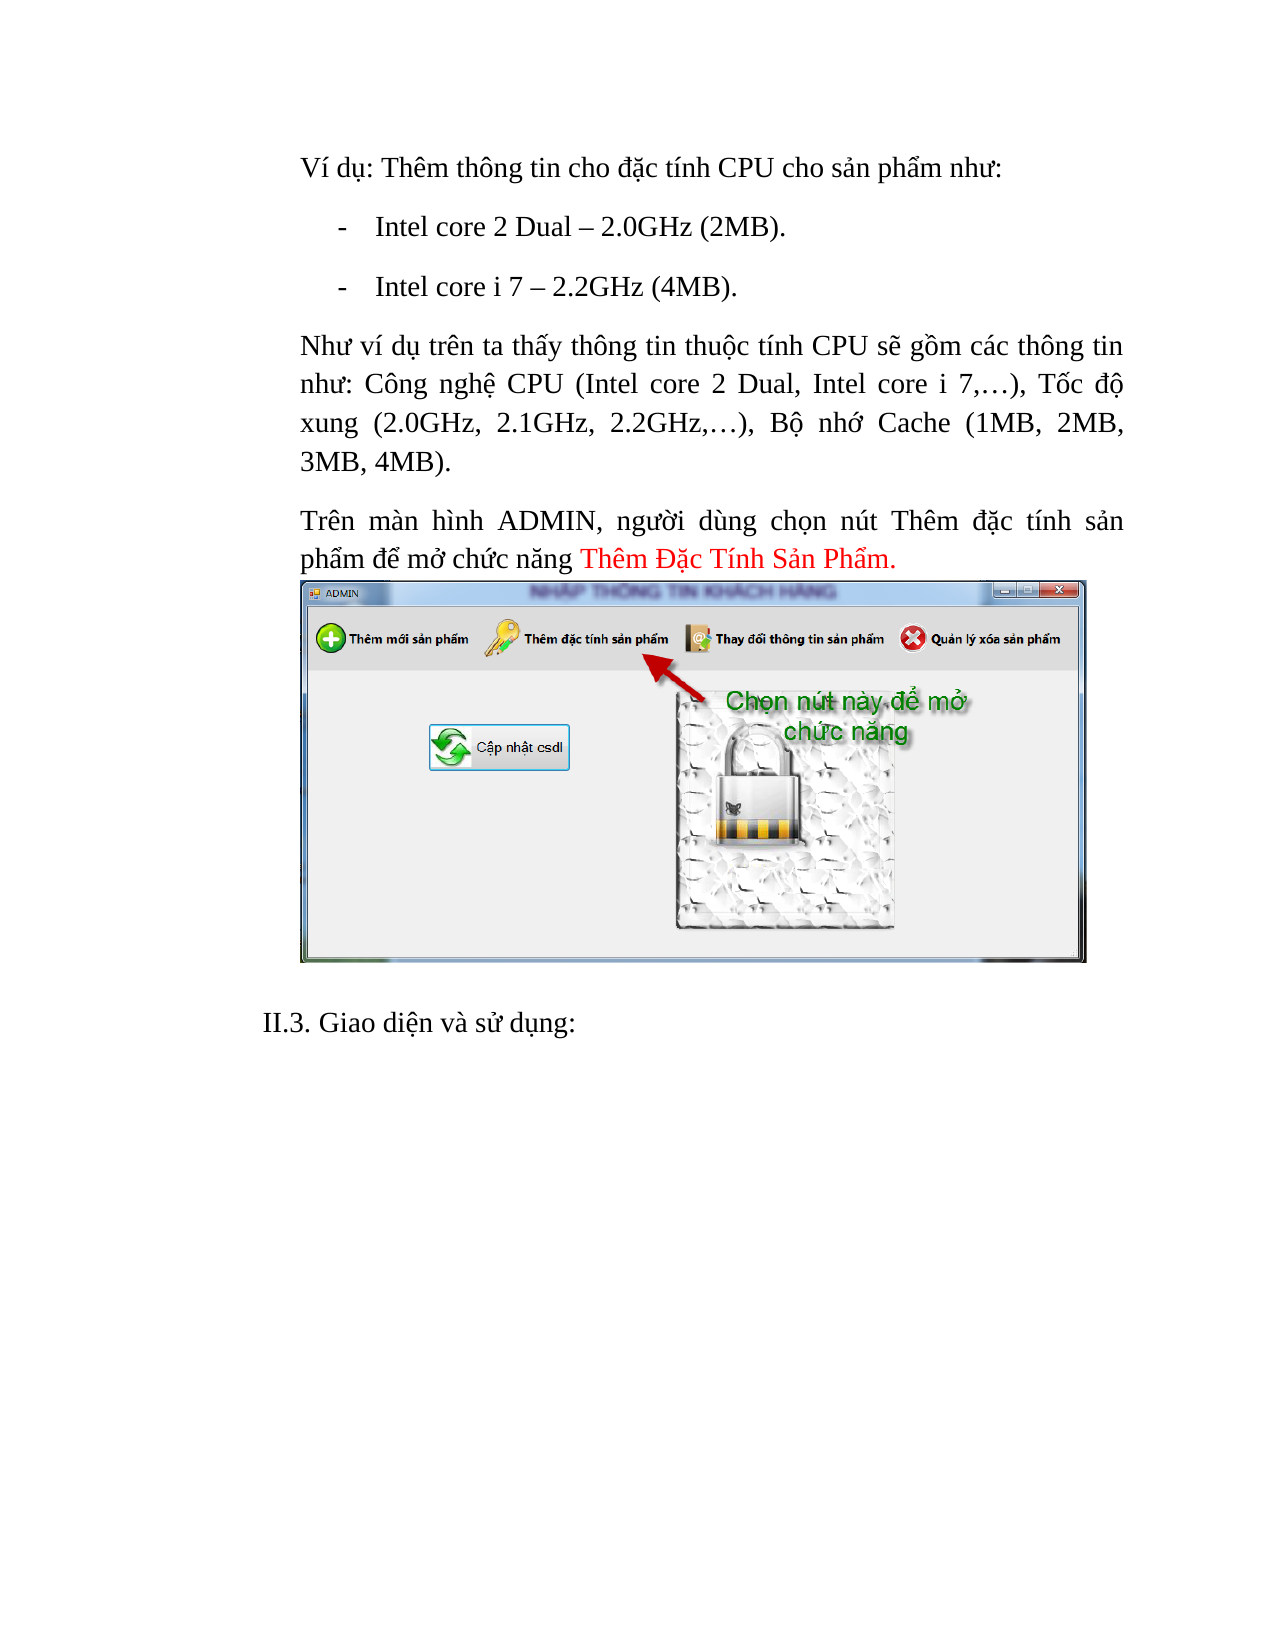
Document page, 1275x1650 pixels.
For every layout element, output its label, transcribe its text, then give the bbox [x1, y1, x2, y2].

list Giao diện và sử dụng: [262, 1005, 1125, 1038]
list Intel core 2 Dual – 2.0GHz (2MB). [337, 209, 1125, 243]
picture [300, 580, 1087, 963]
list Trên màn hình ADMIN, người dùng chọn nút Thêm đặc tính sản phẩm để mở chức năng Thêm Đặc Tính Sản Phẩm. [300, 503, 1125, 575]
text Như ví dụ trên ta thấy thông tin thuộc tính CPU sẽ gồm các thông tin như: Công nghệ CPU (Intel core 2 Dual, Intel core i 7,…), Tốc độ xung (2.0GHz, 2.1GHz, 2.2GHz,…), Bộ nhớ Cache (1MB, 2MB, 3MB, 4MB). [300, 328, 1125, 477]
text Ví dụ: Thêm thông tin cho đặc tính CPU cho sản phẩm như: [300, 150, 1125, 183]
list Intel core i 7 – 2.2GHz (4MB). [337, 269, 1125, 302]
